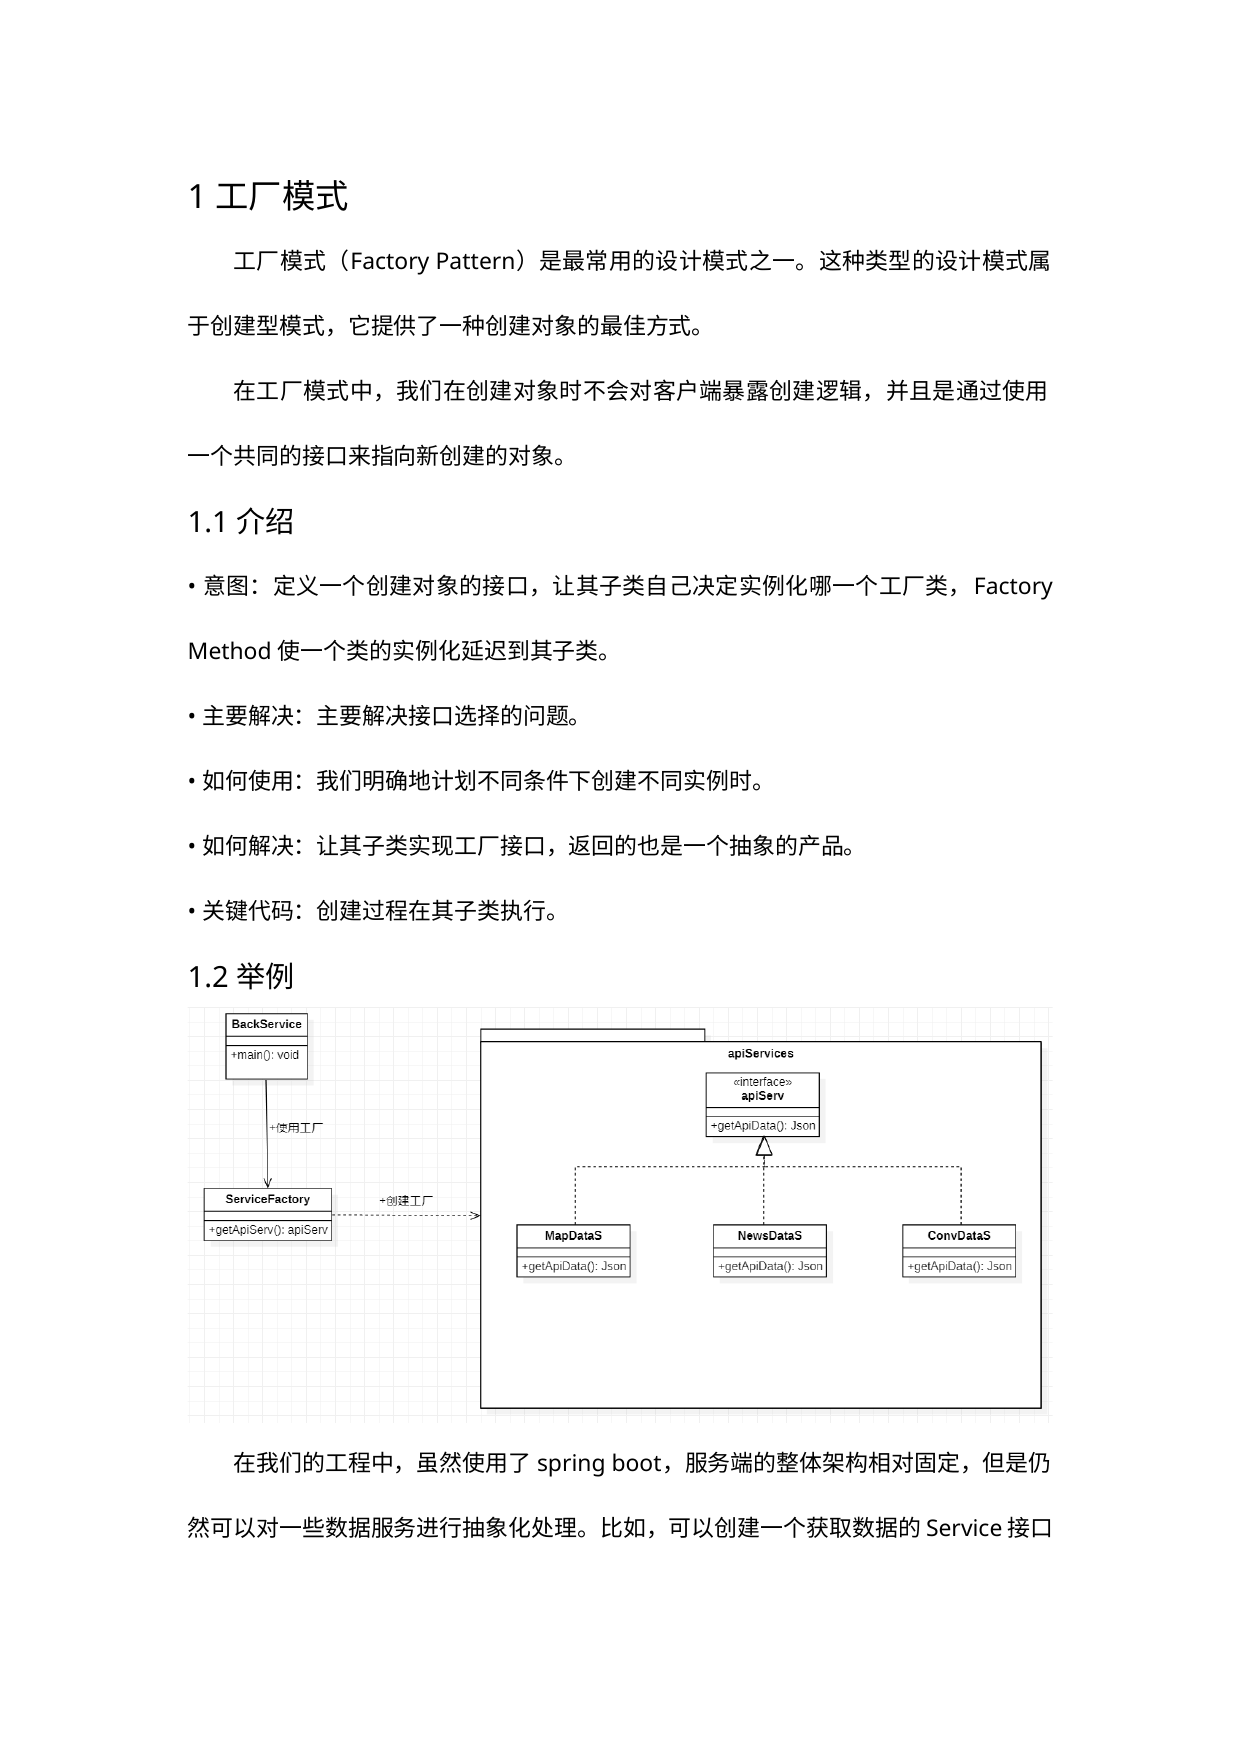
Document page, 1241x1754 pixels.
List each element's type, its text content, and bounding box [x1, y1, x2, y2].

text 1.1 介绍 [187, 487, 1053, 552]
text • 如何使用：我们明确地计划不同条件下创建不同实例时。 [187, 747, 1053, 812]
text • 意图：定义一个创建对象的接口，让其子类自己决定实例化哪一个工厂类，Factory Method 使一个类的实例化延迟到其子类。 [187, 552, 1053, 682]
picture [187, 1007, 1053, 1423]
text 1.2 举例 [187, 942, 1053, 1007]
text • 主要解决：主要解决接口选择的问题。 [187, 682, 1053, 747]
text • 关键代码：创建过程在其子类执行。 [187, 877, 1053, 942]
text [187, 1429, 1053, 1559]
text 在工厂模式中，我们在创建对象时不会对客户端暴露创建逻辑，并且是通过使用一个共同的接口来指向新创建的对象。 [187, 357, 1053, 487]
text 1 工厂模式 [187, 162, 1053, 227]
text 工厂模式（Factory Pattern）是最常用的设计模式之一。这种类型的设计模式属于创建型模式，它提供了一种创建对象的最佳方式。 [187, 227, 1053, 357]
text • 如何解决：让其子类实现工厂接口，返回的也是一个抽象的产品。 [187, 812, 1053, 877]
